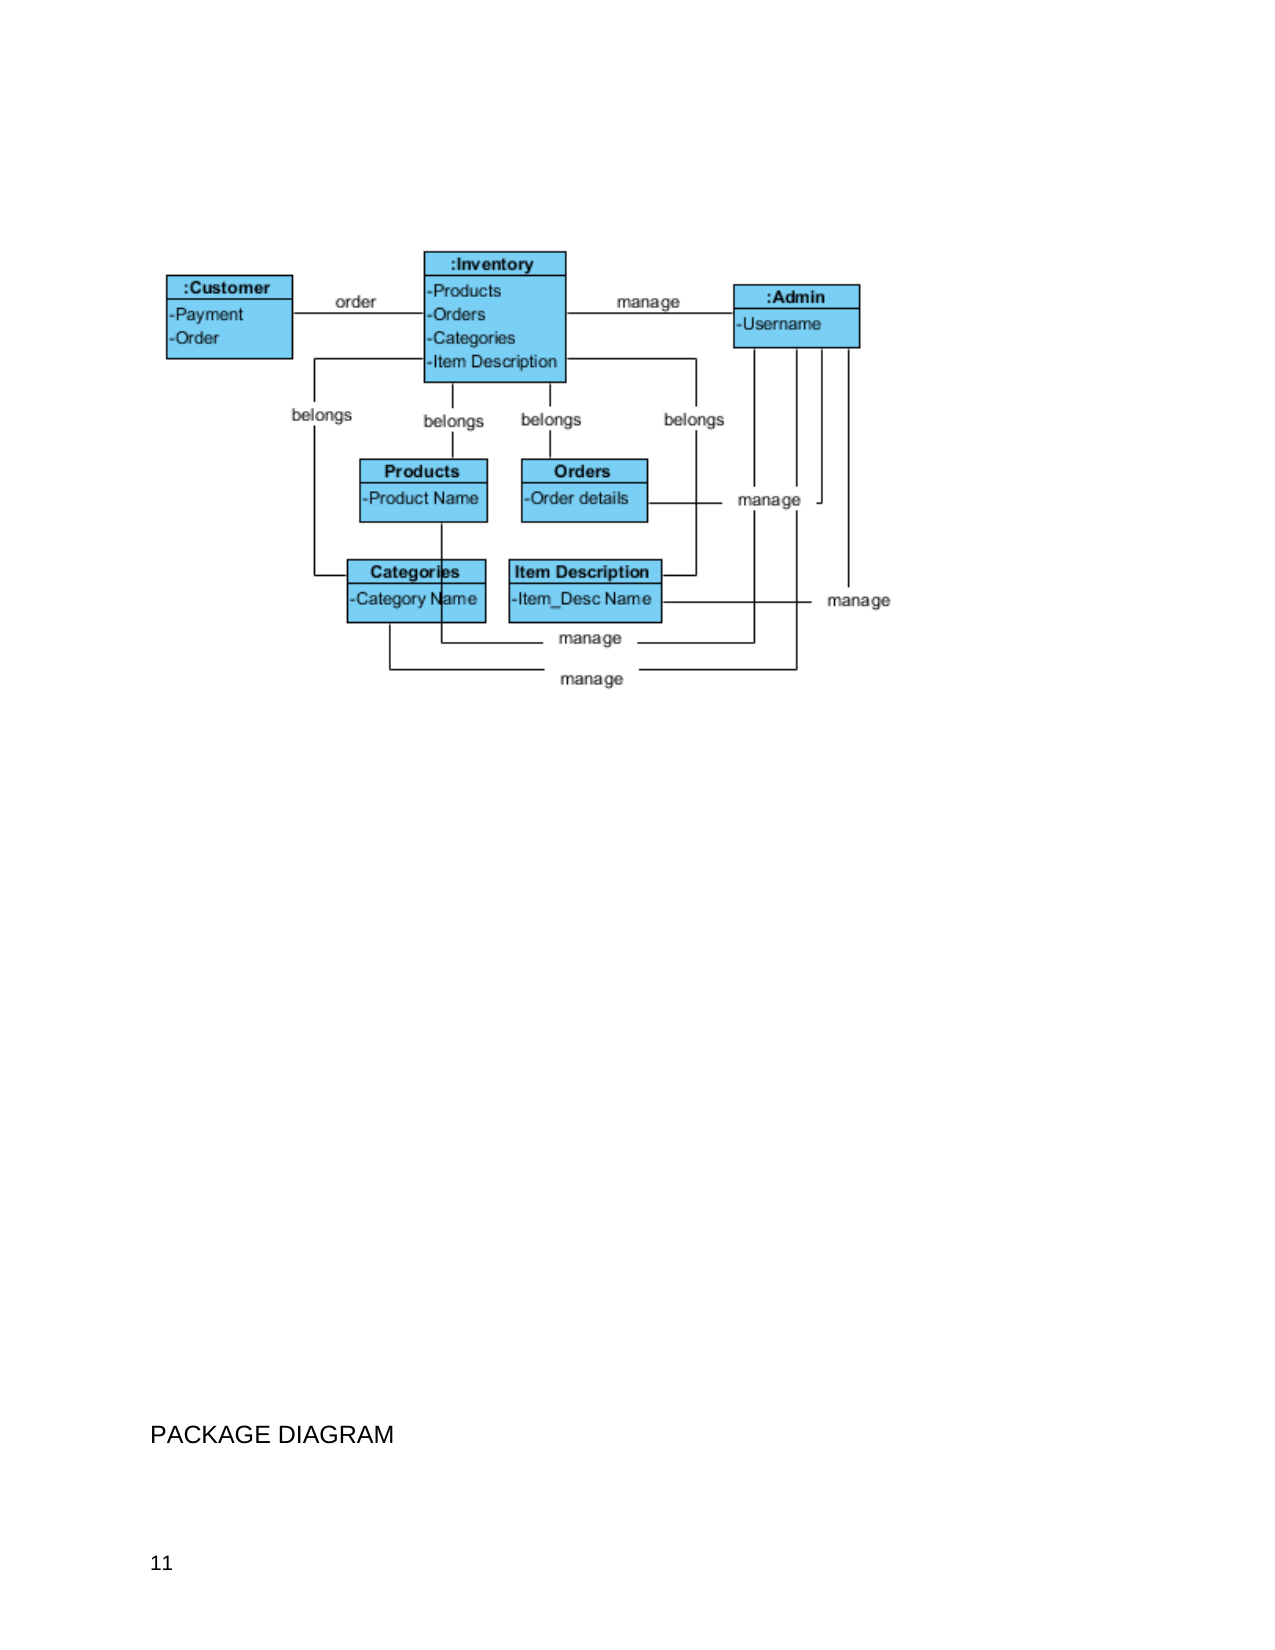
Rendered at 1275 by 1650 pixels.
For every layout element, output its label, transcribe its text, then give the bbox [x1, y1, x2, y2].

picture [160, 198, 910, 754]
text PACKAGE DIAGRAM [150, 1420, 1125, 1448]
